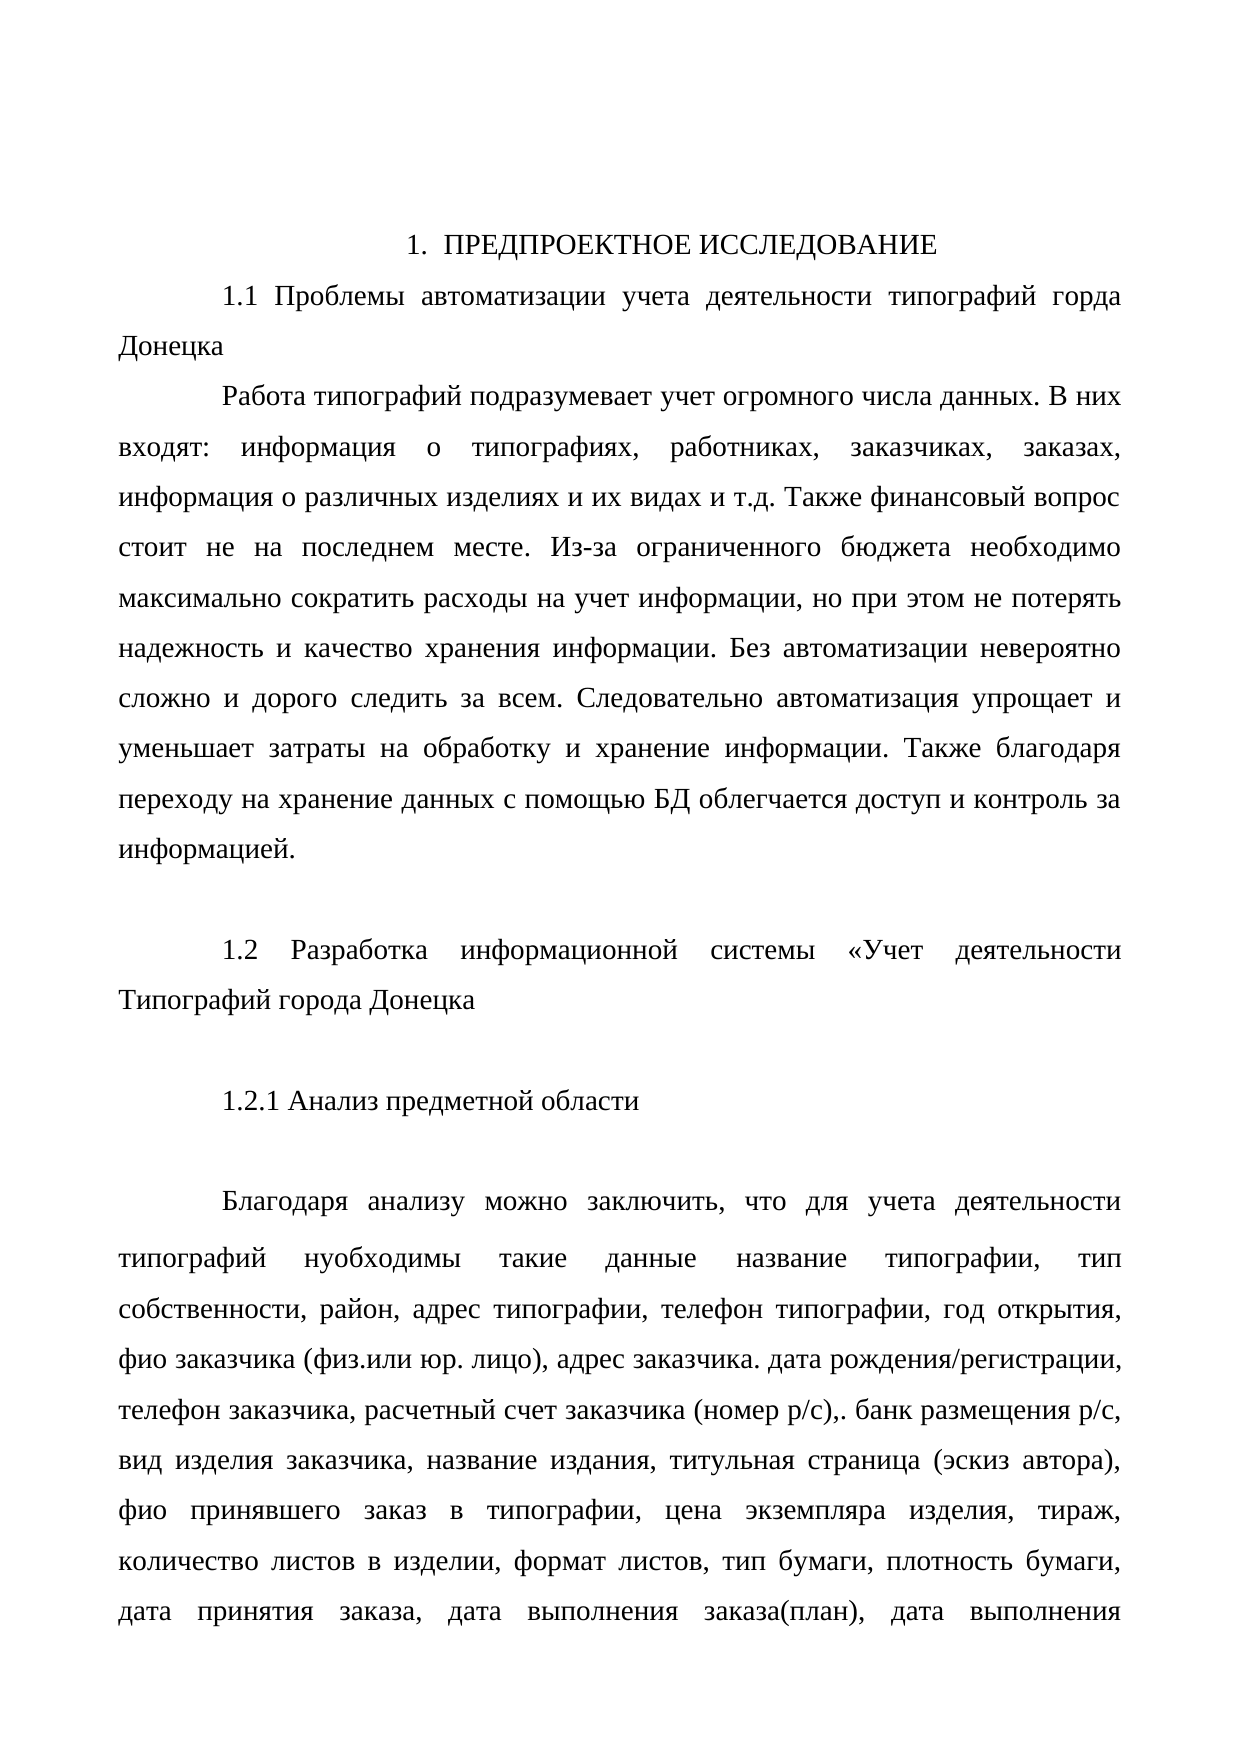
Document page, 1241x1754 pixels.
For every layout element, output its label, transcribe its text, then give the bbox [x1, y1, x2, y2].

text 1.2.1 Анализ предметной области [118, 1083, 1122, 1116]
list ПРЕДПРОЕКТНОЕ ИССЛЕДОВАНИЕ [222, 227, 1122, 261]
text 1.1 Проблемы автоматизации учета деятельности типографий горда Донецка [118, 278, 1122, 362]
text Работа типографий подразумевает учет огромного числа данных. В них входят: информация о типографиях, работниках, заказчиках, заказах, информация о различных изделиях и их видах и т.д. Также финансовый вопрос стоит не на последнем месте. Из-за ограниченного бюджета необходимо максимально сократить расходы на учет информации, но при этом не потерять надежность и качество хранения информации. Без автоматизации невероятно сложно и дорого следить за всем. Следовательно автоматизация упрощает и уменьшает затраты на обработку и хранение информации. Также благодаря переходу на хранение данных с помощью БД облегчается доступ и контроль за информацией. [118, 378, 1122, 865]
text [118, 1183, 1122, 1627]
text 1.2 Разработка информационной системы «Учет деятельности Типографий города Донецка [118, 932, 1122, 1016]
